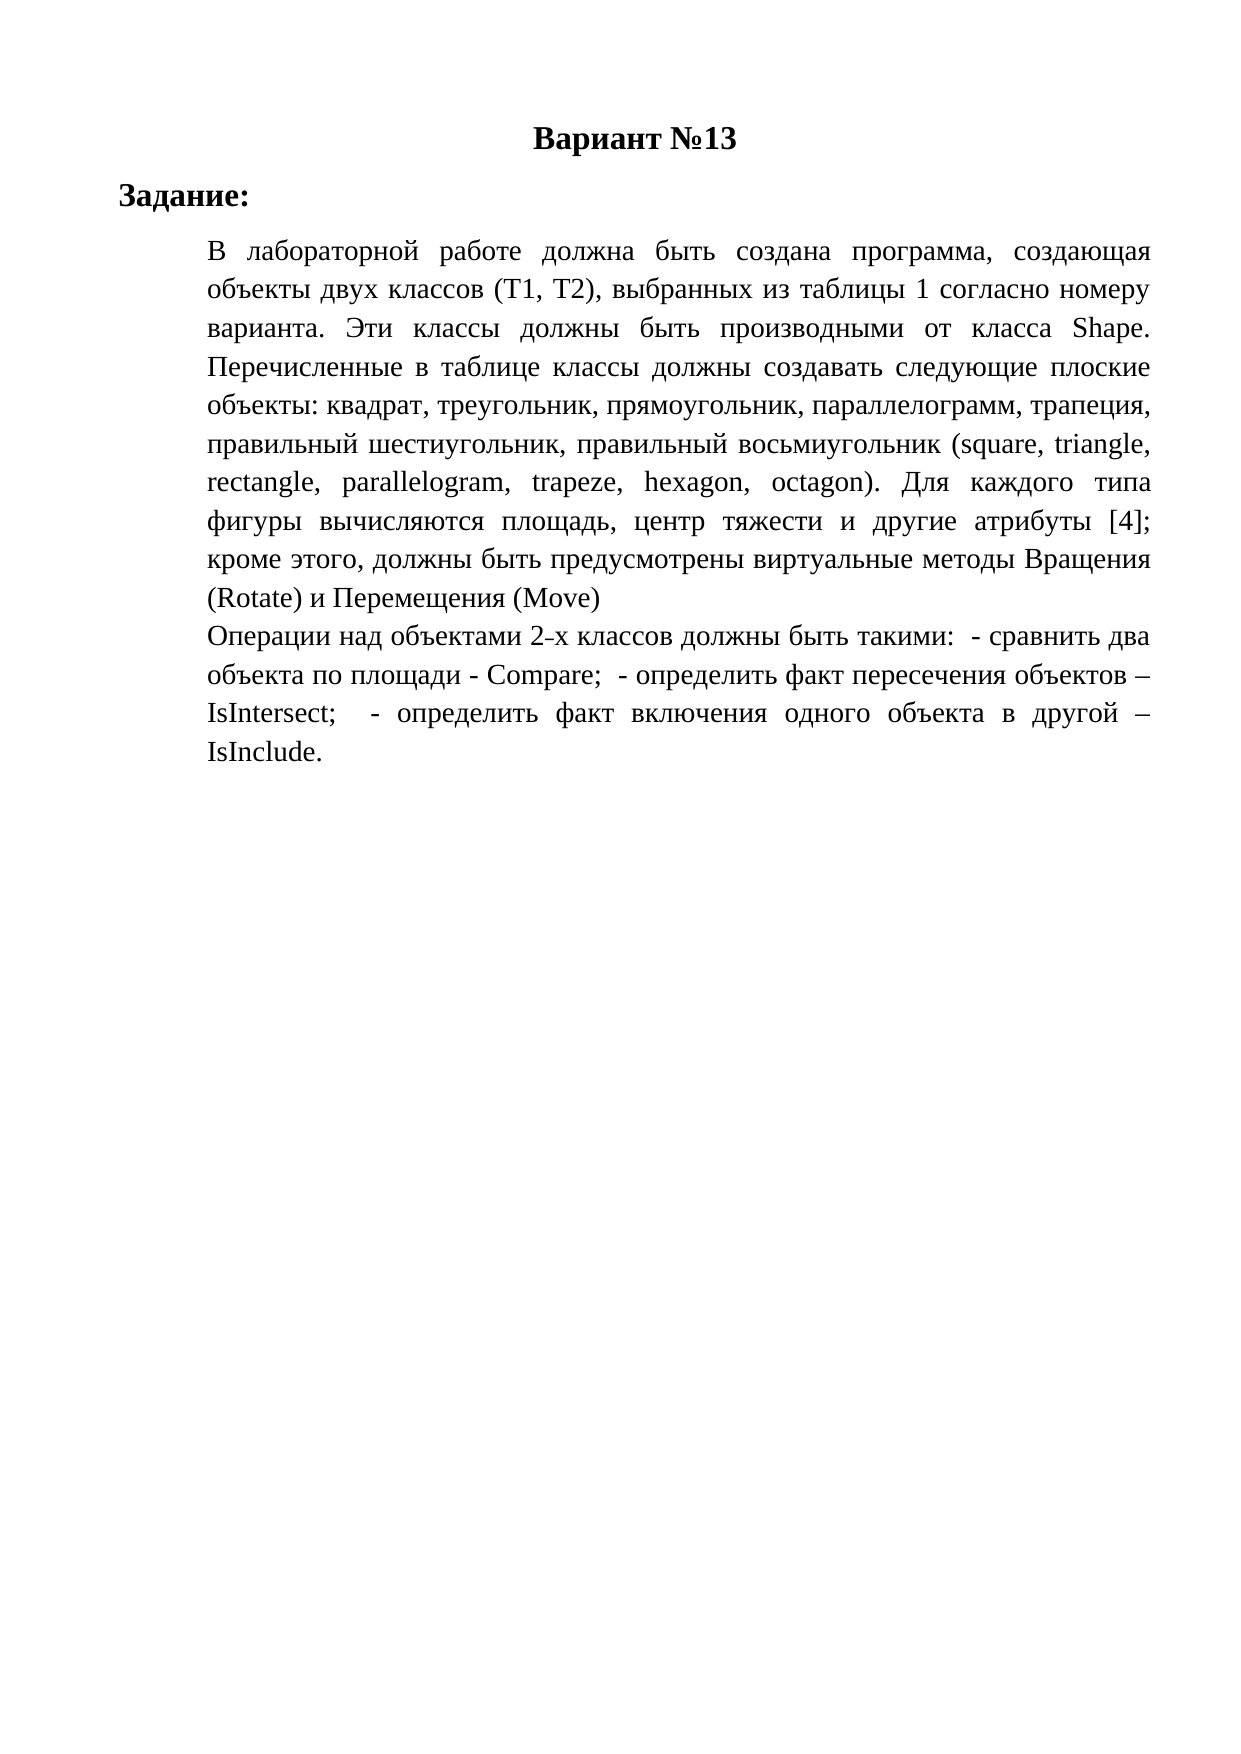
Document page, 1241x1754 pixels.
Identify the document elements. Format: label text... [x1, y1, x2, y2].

text Задание: [118, 176, 1152, 214]
text Операции над объектами 2˗х классов должны быть такими: - сравнить два объекта по площади - Compare; - определить факт пересечения объектов – IsIntersect; - определить факт включения одного объекта в другой – IsInclude. [207, 618, 1152, 768]
text Вариант №13 [118, 118, 1152, 156]
text В лабораторной работе должна быть создана программа, создающая объекты двух классов (T1, T2), выбранных из таблицы 1 согласно номеру варианта. Эти классы должны быть производными от класса Shape. Перечисленные в таблице классы должны создавать следующие плоские объекты: квадрат, треугольник, прямоугольник, параллелограмм, трапеция, правильный шестиугольник, правильный восьмиугольник (square, triangle, rectangle, parallelogram, trapeze, hexagon, octagon). Для каждого типа фигуры вычисляются площадь, центр тяжести и другие атрибуты [4]; кроме этого, должны быть предусмотрены виртуальные методы Вращения (Rotate) и Перемещения (Move) [207, 233, 1152, 613]
